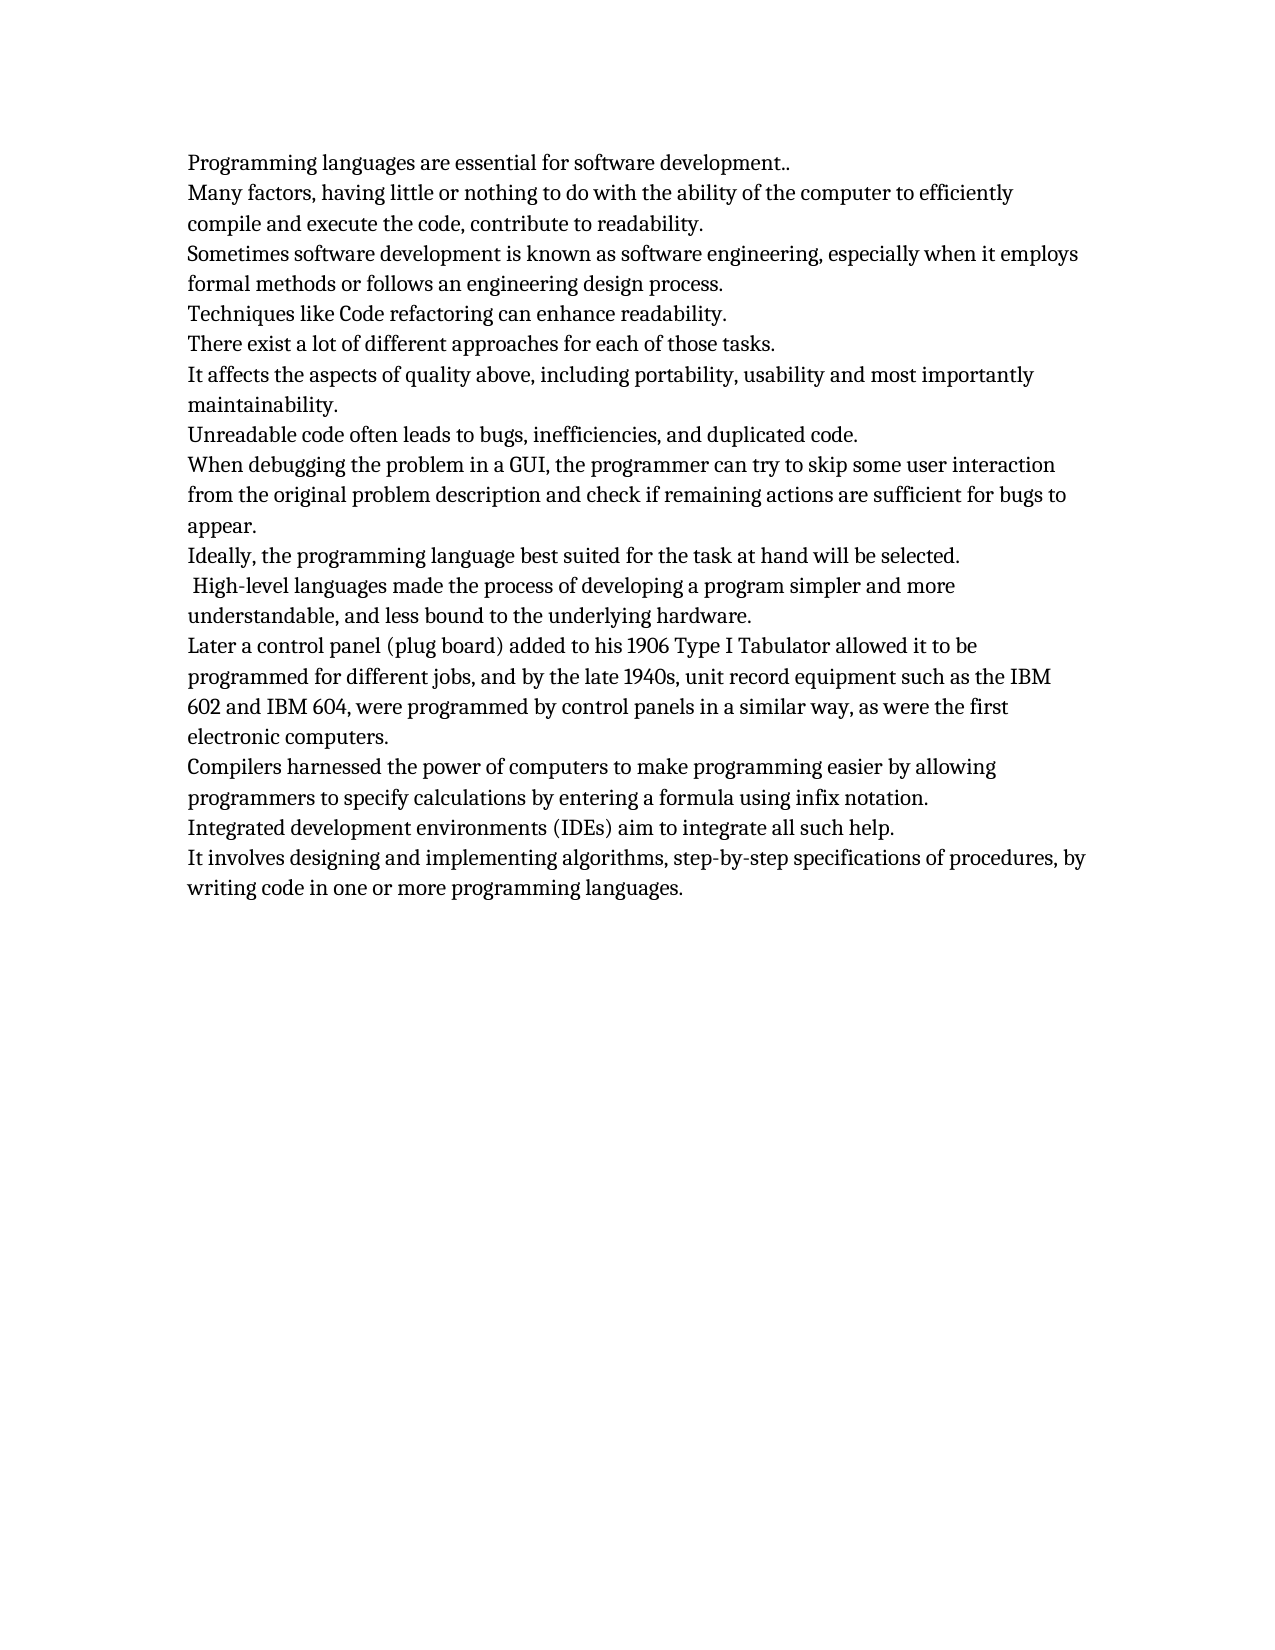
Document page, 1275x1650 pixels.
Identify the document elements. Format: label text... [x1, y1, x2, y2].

text Programming languages are essential for software development.. Many factors, having little or nothing to do with the ability of the computer to efficiently compile and execute the code, contribute to readability. Sometimes software development is known as software engineering, especially when it employs formal methods or follows an engineering design process. Techniques like Code refactoring can enhance readability. There exist a lot of different approaches for each of those tasks. It affects the aspects of quality above, including portability, usability and most importantly maintainability. Unreadable code often leads to bugs, inefficiencies, and duplicated code. When debugging the problem in a GUI, the programmer can try to skip some user interaction from the original problem description and check if remaining actions are sufficient for bugs to appear. Ideally, the programming language best suited for the task at hand will be selected. High-level languages made the process of developing a program simpler and more understandable, and less bound to the underlying hardware. Later a control panel (plug board) added to his 1906 Type I Tabulator allowed it to be programmed for different jobs, and by the late 1940s, unit record equipment such as the IBM 602 and IBM 604, were programmed by control panels in a similar way, as were the first electronic computers. Compilers harnessed the power of computers to make programming easier by allowing programmers to specify calculations by entering a formula using infix notation. Integrated development environments (IDEs) aim to integrate all such help. It involves designing and implementing algorithms, step-by-step specifications of procedures, by writing code in one or more programming languages. [187, 150, 1087, 932]
